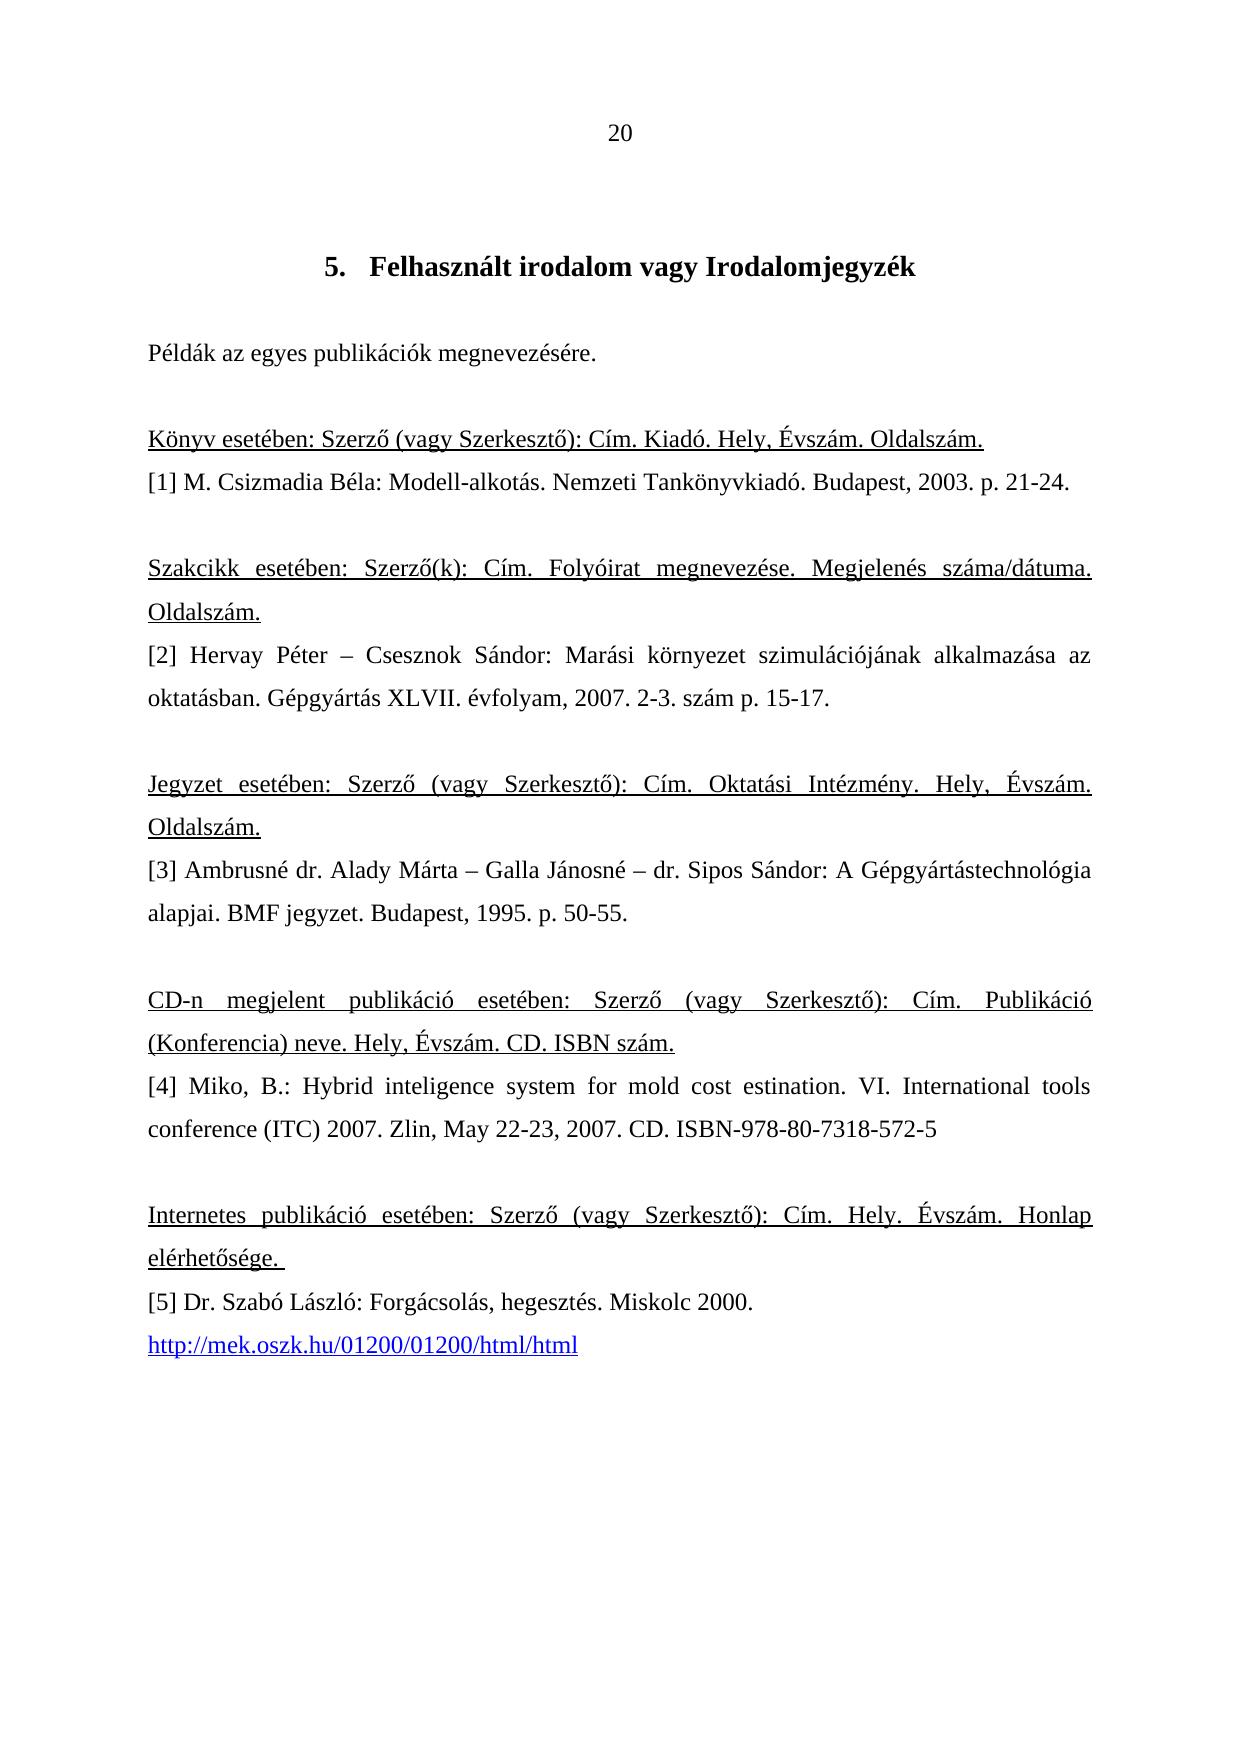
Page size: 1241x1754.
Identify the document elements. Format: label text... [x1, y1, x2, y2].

text Könyv esetében: Szerző (vagy Szerkesztő): Cím. Kiadó. Hely, Évszám. Oldalszám. [148, 424, 1092, 453]
text http://mek.oszk.hu/01200/01200/html/html [148, 1330, 1092, 1358]
text CD-n megjelent publikáció esetében: Szerző (vagy Szerkesztő): Cím. Publikáció (Konferencia) neve. Hely, Évszám. CD. ISBN szám. [148, 985, 1092, 1010]
text Jegyzet esetében: Szerző (vagy Szerkesztő): Cím. Oktatási Intézmény. Hely, Évszám. Oldalszám. [148, 769, 1092, 794]
text Internetes publikáció esetében: Szerző (vagy Szerkesztő): Cím. Hely. Évszám. Honlap elérhetősége. [148, 1227, 1092, 1272]
text Jegyzet esetében: Szerző (vagy Szerkesztő): Cím. Oktatási Intézmény. Hely, Évszám. Oldalszám. [148, 796, 1092, 841]
text CD-n megjelent publikáció esetében: Szerző (vagy Szerkesztő): Cím. Publikáció (Konferencia) neve. Hely, Évszám. CD. ISBN szám. [148, 1011, 1092, 1057]
text Szakcikk esetében: Szerző(k): Cím. Folyóirat megnevezése. Megjelenés száma/dátuma. Oldalszám. [148, 580, 1092, 625]
text Példák az egyes publikációk megnevezésére. [148, 338, 1092, 367]
text Internetes publikáció esetében: Szerző (vagy Szerkesztő): Cím. Hely. Évszám. Honlap elérhetősége. [148, 1200, 1092, 1225]
text Szakcikk esetében: Szerző(k): Cím. Folyóirat megnevezése. Megjelenés száma/dátuma. Oldalszám. [148, 553, 1092, 578]
subtitle Felhasznált irodalom vagy Irodalomjegyzék [148, 249, 1092, 282]
text [4] Miko, B.: Hybrid inteligence system for mold cost estination. VI. International tools conference (ITC) 2007. Zlin, May 22-23, 2007. CD. ISBN-978-80-7318-572-5 [148, 1071, 1092, 1143]
text [3] Ambrusné dr. Alady Márta – Galla Jánosné – dr. Sipos Sándor: A Gépgyártástechnológia alapjai. BMF jegyzet. Budapest, 1995. p. 50-55. [148, 855, 1092, 927]
text [1] M. Csizmadia Béla: Modell-alkotás. Nemzeti Tankönyvkiadó. Budapest, 2003. p. 21-24. [148, 467, 1092, 496]
text [5] Dr. Szabó László: Forgácsolás, hegesztés. Miskolc 2000. [148, 1287, 1092, 1315]
text [2] Hervay Péter – Csesznok Sándor: Marási környezet szimulációjának alkalmazása az oktatásban. Gépgyártás XLVII. évfolyam, 2007. 2-3. szám p. 15-17. [148, 640, 1092, 712]
